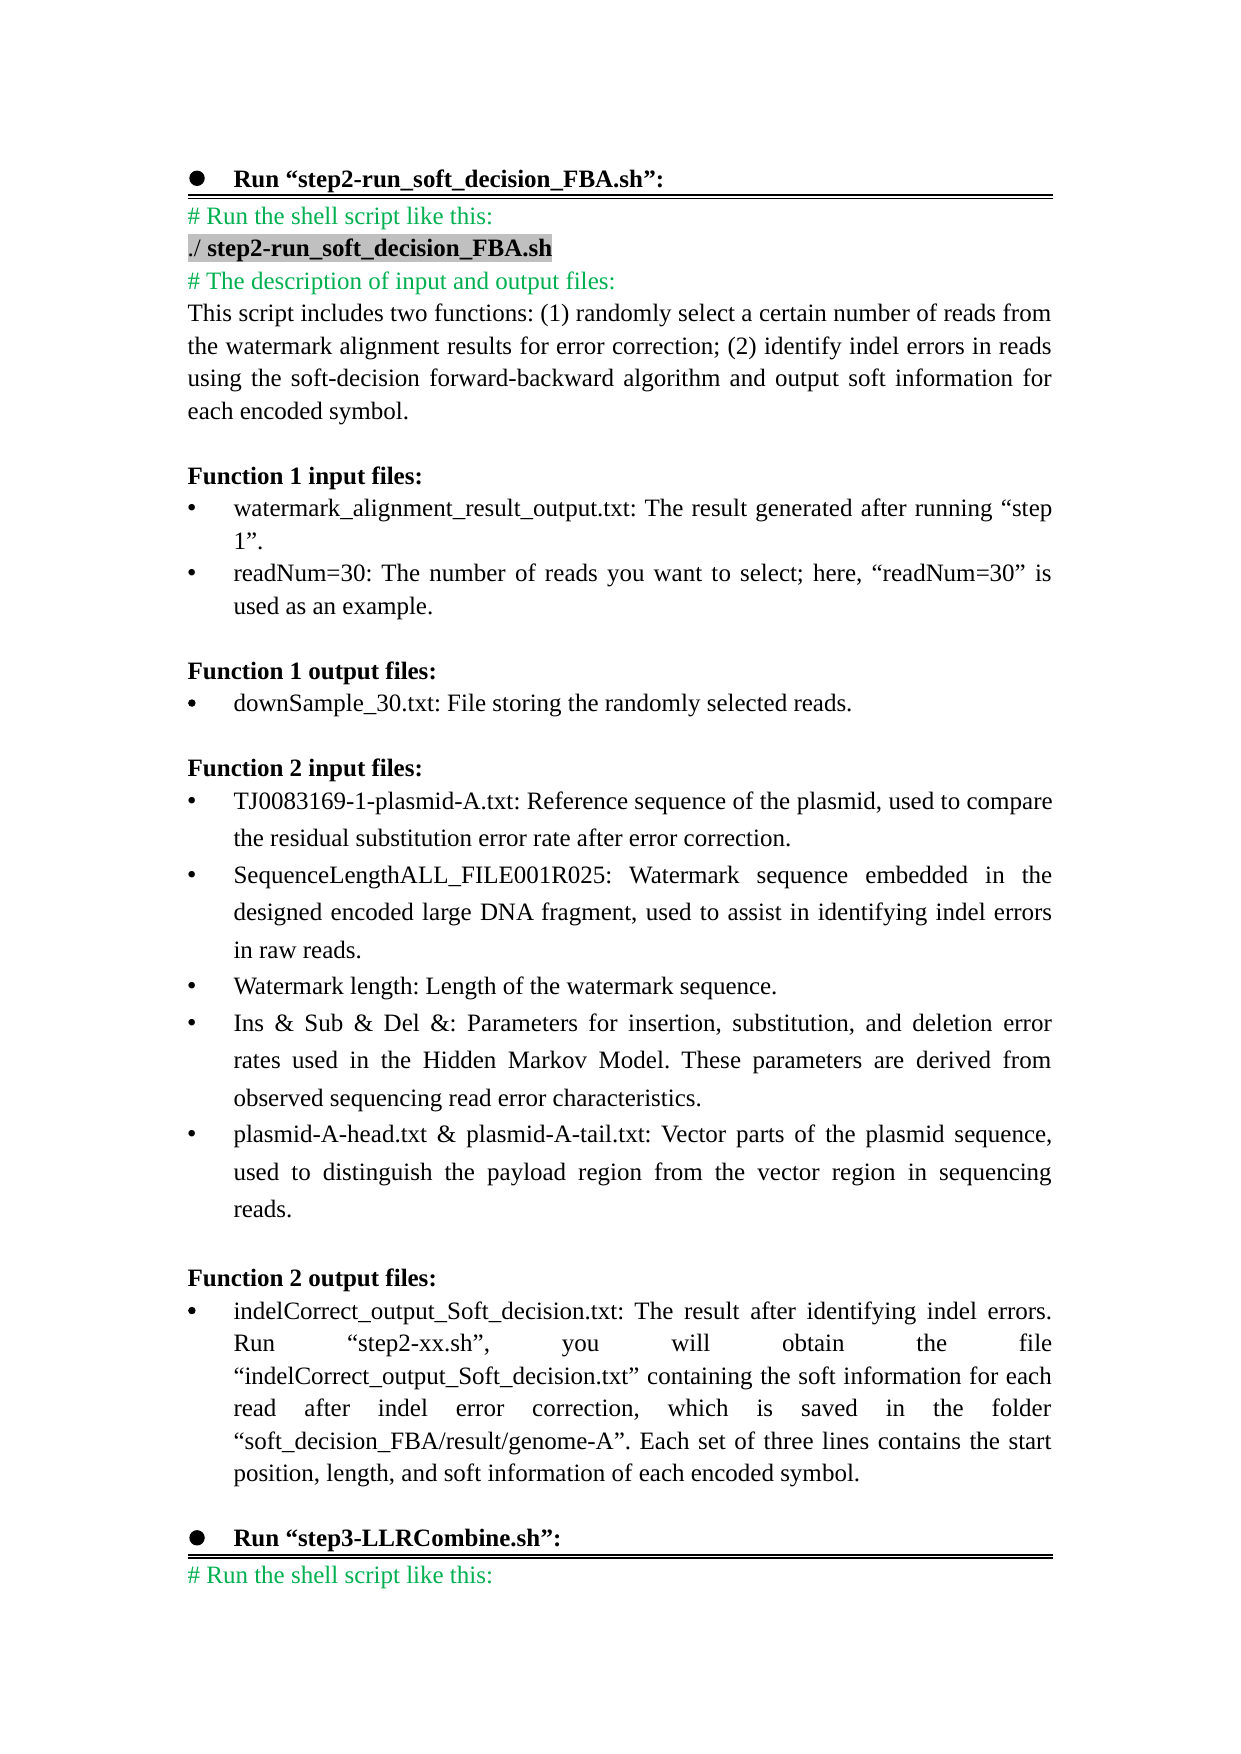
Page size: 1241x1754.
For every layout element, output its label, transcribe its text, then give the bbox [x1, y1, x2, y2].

text # Run the shell script like this: [187, 199, 1053, 232]
text Function 2 input files: [187, 752, 1053, 784]
text # Run the shell script like this: [187, 1559, 1053, 1591]
list indelCorrect_output_Soft_decision.txt: The result after identifying indel errors. Run “step2-xx.sh”, you will obtain the file “indelCorrect_output_Soft_decision.txt” containing the soft information for each read after indel error correction, which is saved in the folder “soft_decision_FBA/result/genome-A”. Each set of three lines contains the start position, length, and soft information of each encoded symbol. [187, 1294, 1053, 1489]
text ./ step2-run_soft_decision_FBA.sh [187, 232, 1053, 264]
list readNum=30: The number of reads you want to select; here, “readNum=30” is used as an example. [187, 557, 1053, 622]
text Function 2 output files: [187, 1262, 1053, 1294]
text Function 1 output files: [187, 654, 1053, 687]
text Function 1 input files: [187, 459, 1053, 492]
list Watermark length: Length of the watermark sequence. [187, 969, 1053, 1002]
list TJ0083169-1-plasmid-A.txt: Reference sequence of the plasmid, used to compare the residual substitution error rate after error correction. [187, 784, 1053, 854]
list downSample_30.txt: File storing the randomly selected reads. [187, 687, 1053, 719]
text This script includes two functions: (1) randomly select a certain number of reads from the watermark alignment results for error correction; (2) identify indel errors in reads using the soft-decision forward-backward algorithm and output soft information for each encoded symbol. [187, 297, 1053, 427]
list Run “step3-LLRCombine.sh”: [187, 1522, 1053, 1559]
list Ins & Sub & Del &: Parameters for insertion, substitution, and deletion error rates used in the Hidden Markov Model. These parameters are derived from observed sequencing read error characteristics. [187, 1006, 1053, 1113]
list SequenceLengthALL_FILE001R025: Watermark sequence embedded in the designed encoded large DNA fragment, used to assist in identifying indel errors in raw reads. [187, 858, 1053, 965]
list plasmid-A-head.txt & plasmid-A-tail.txt: Vector parts of the plasmid sequence, used to distinguish the payload region from the vector region in sequencing reads. [187, 1118, 1053, 1225]
list Run “step2-run_soft_decision_FBA.sh”: [187, 162, 1053, 199]
list watermark_alignment_result_output.txt: The result generated after running “step 1”. [187, 492, 1053, 557]
text # The description of input and output files: [187, 264, 1053, 297]
